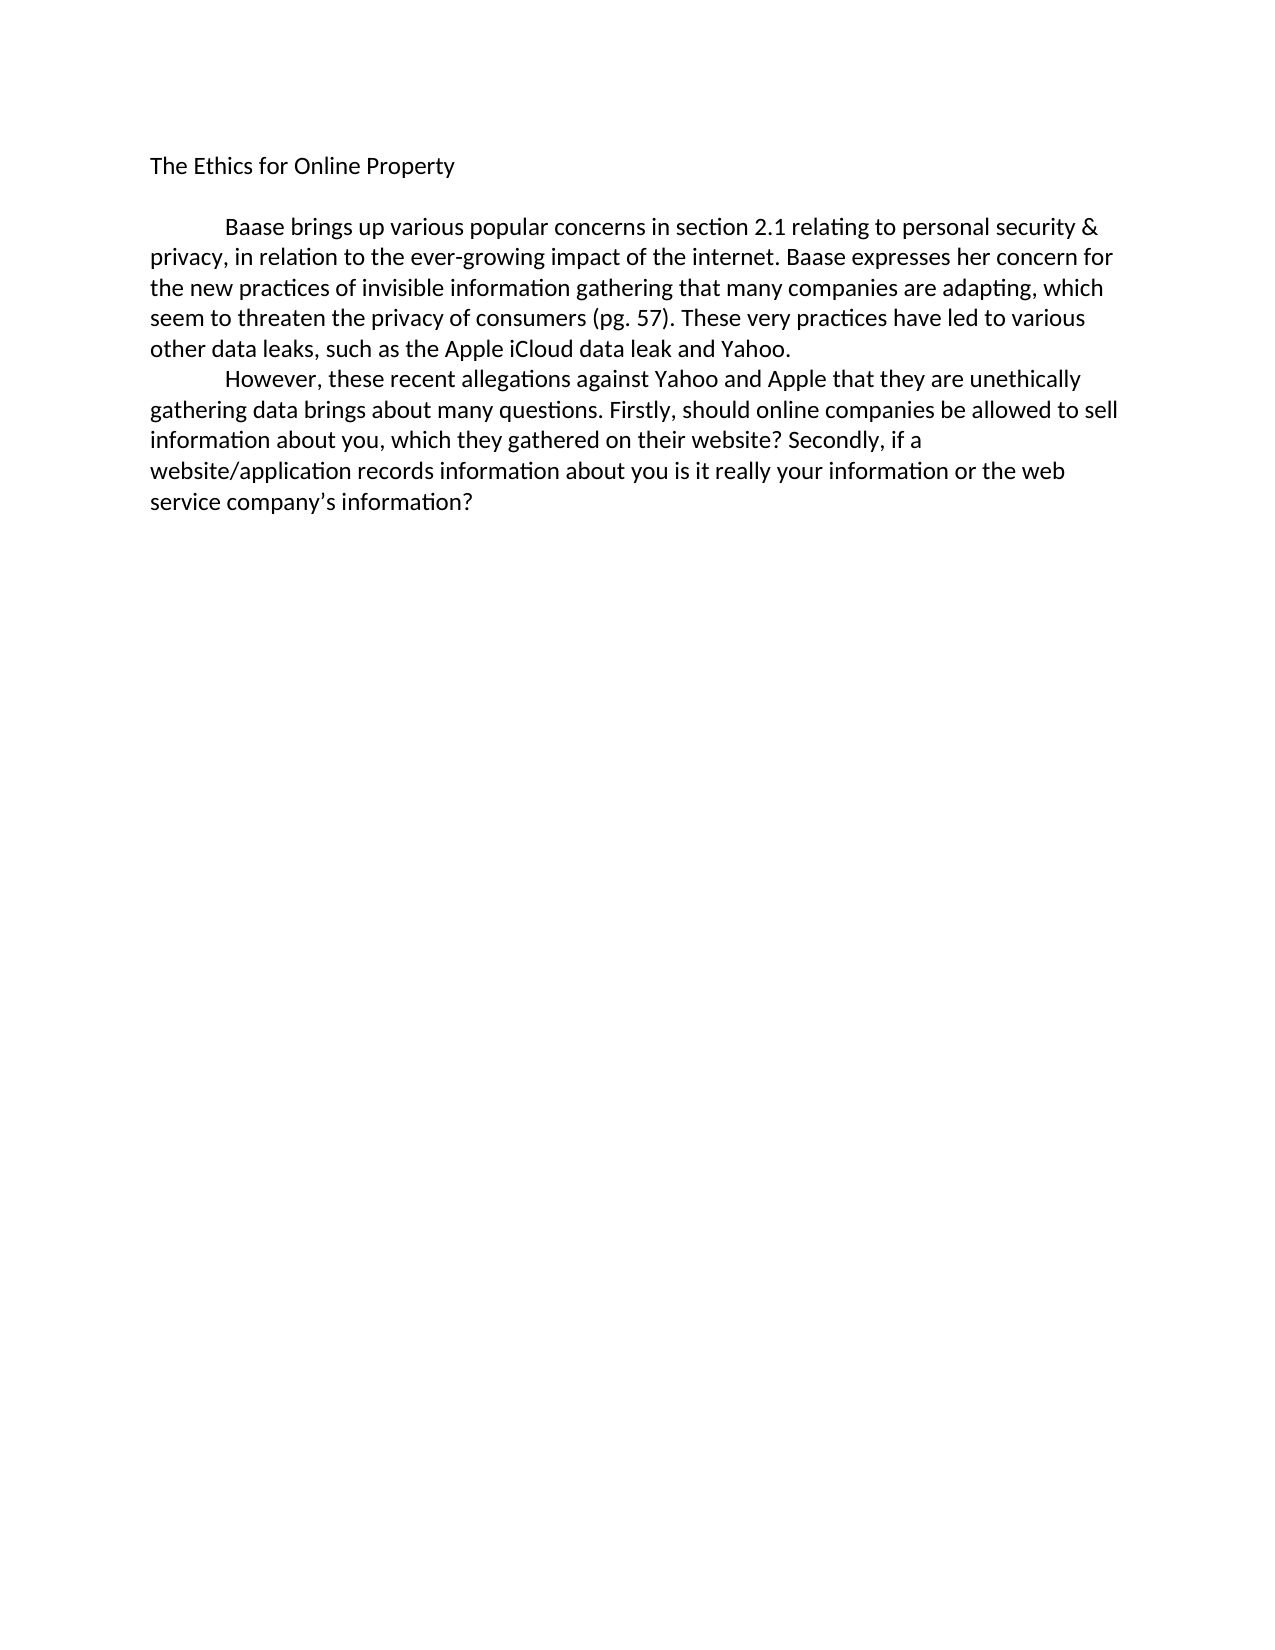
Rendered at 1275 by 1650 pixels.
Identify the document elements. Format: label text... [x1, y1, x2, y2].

text The Ethics for Online Property [150, 150, 1125, 181]
text Baase brings up various popular concerns in section 2.1 relating to personal security & privacy, in relation to the ever-growing impact of the internet. Baase expresses her concern for the new practices of invisible information gathering that many companies are adapting, which seem to threaten the privacy of consumers (pg. 57). These very practices have led to various other data leaks, such as the Apple iCloud data leak and Yahoo. [150, 211, 1125, 364]
text However, these recent allegations against Yahoo and Apple that they are unethically gathering data brings about many questions. Firstly, should online companies be allowed to sell information about you, which they gathered on their website? Secondly, if a website/application records information about you is it really your information or the web service company’s information? [150, 364, 1125, 516]
